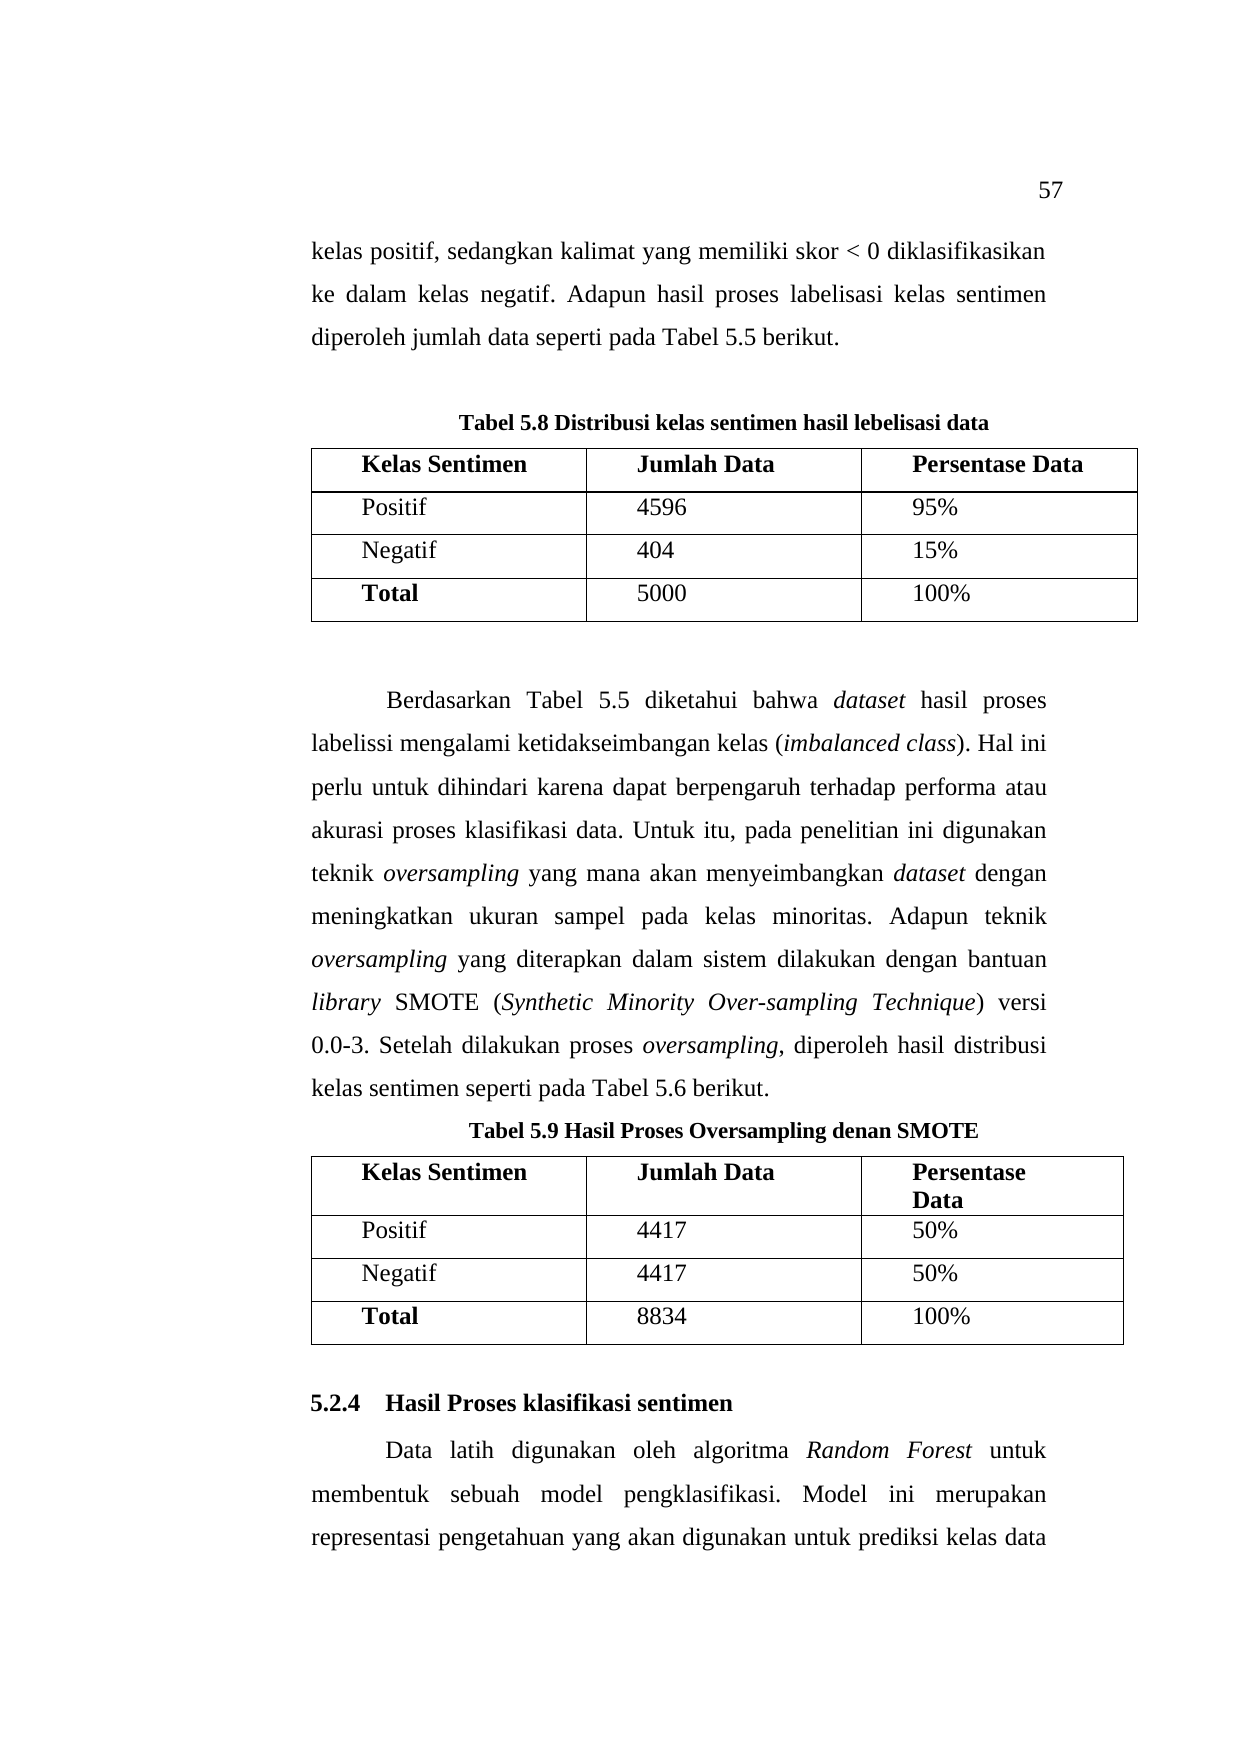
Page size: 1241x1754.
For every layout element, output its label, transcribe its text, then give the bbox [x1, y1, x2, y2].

table_cell 100% [862, 579, 1137, 621]
table_cell Positif [312, 493, 586, 534]
table_header Kelas Sentimen [312, 1157, 586, 1214]
table_cell Negatif [312, 535, 586, 577]
table_cell 404 [587, 535, 861, 577]
table_cell Total [312, 1302, 586, 1344]
table_cell Positif [312, 1216, 586, 1258]
table_header Jumlah Data [587, 1157, 861, 1214]
table_cell 50% [862, 1216, 1123, 1258]
table_cell 8834 [587, 1302, 861, 1344]
table_header Jumlah Data [587, 449, 861, 491]
table_header Kelas Sentimen [312, 449, 586, 491]
table_header Persentase Data [862, 1157, 1123, 1214]
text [311, 1436, 1047, 1551]
table_cell 15% [862, 535, 1137, 577]
table_header Persentase Data [862, 449, 1137, 491]
subtitle Hasil Proses klasifikasi sentimen [310, 1388, 1063, 1417]
text Berdasarkan Tabel 5.5 diketahui bahwa dataset hasil proses labelissi mengalami ketidakseimbangan kelas (imbalanced class). Hal ini perlu untuk dihindari karena dapat berpengaruh terhadap performa atau akurasi proses klasifikasi data. Untuk itu, pada penelitian ini digunakan teknik oversampling yang mana akan menyeimbangkan dataset dengan meningkatkan ukuran sampel pada kelas minoritas. Adapun teknik oversampling yang diterapkan dalam sistem dilakukan dengan bantuan library SMOTE (Synthetic Minority Over-sampling Technique) versi 0.0-3. Setelah dilakukan proses oversampling, diperoleh hasil distribusi kelas sentimen seperti pada Tabel 5.6 berikut. [311, 685, 1047, 1102]
table_cell 100% [862, 1302, 1123, 1344]
table_cell Total [312, 579, 586, 621]
table_cell 95% [862, 493, 1137, 534]
table_cell 50% [862, 1259, 1123, 1301]
table_cell 4417 [587, 1259, 861, 1301]
table_cell 4596 [587, 493, 861, 534]
table_cell 5000 [587, 579, 861, 621]
table_cell Negatif [312, 1259, 586, 1301]
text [311, 236, 1046, 351]
table_cell 4417 [587, 1216, 861, 1258]
